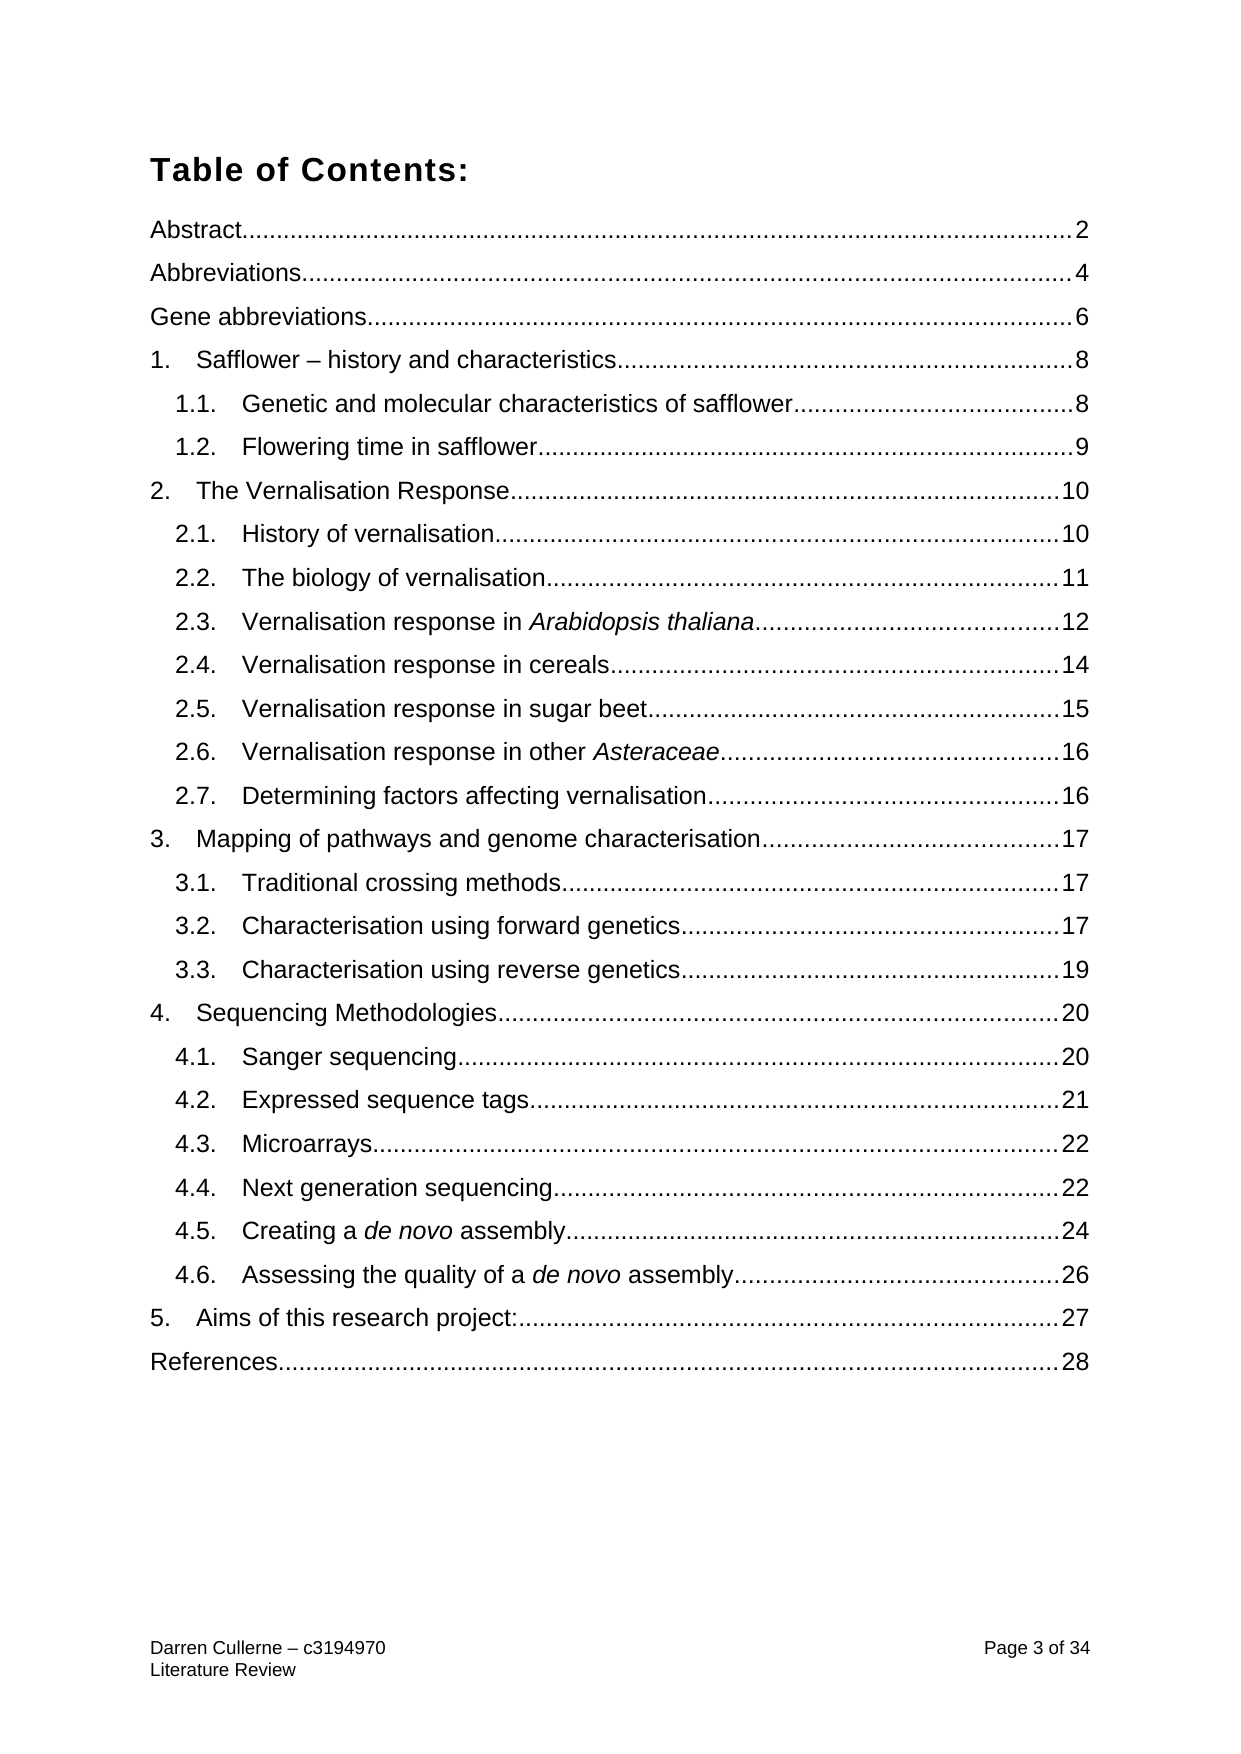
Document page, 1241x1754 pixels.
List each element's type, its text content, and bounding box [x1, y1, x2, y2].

text 2.7. Determining factors affecting vernalisation 16 [175, 781, 1090, 809]
text 4.5. Creating a de novo assembly 24 [175, 1216, 1090, 1245]
text 2.5. Vernalisation response in sugar beet 15 [175, 694, 1090, 722]
text 4. Sequencing Methodologies 20 [150, 998, 1090, 1027]
text 4.3. Microarrays 22 [175, 1129, 1090, 1158]
text 3.2. Characterisation using forward genetics 17 [175, 911, 1090, 940]
text Abbreviations 4 [150, 258, 1090, 287]
text 4.4. Next generation sequencing 22 [175, 1173, 1090, 1201]
text 4.1. Sanger sequencing 20 [175, 1042, 1090, 1071]
text 5. Aims of this research project: 27 [150, 1303, 1090, 1332]
text 3. Mapping of pathways and genome characterisation 17 [150, 824, 1090, 853]
text 2.1. History of vernalisation 10 [175, 519, 1090, 548]
text 2.4. Vernalisation response in cereals 14 [175, 650, 1090, 679]
text 1.2. Flowering time in safflower 9 [175, 432, 1090, 461]
text 4.6. Assessing the quality of a de novo assembly 26 [175, 1260, 1090, 1288]
text 1.1. Genetic and molecular characteristics of safflower 8 [175, 389, 1090, 418]
text 3.1. Traditional crossing methods 17 [175, 868, 1090, 897]
text 2.6. Vernalisation response in other Asteraceae 16 [175, 737, 1090, 766]
text References 28 [150, 1347, 1090, 1376]
subtitle Table of Contents: [150, 150, 1090, 188]
text 2.3. Vernalisation response in Arabidopsis thaliana 12 [175, 607, 1090, 635]
text 3.3. Characterisation using reverse genetics 19 [175, 955, 1090, 984]
text Gene abbreviations 6 [150, 302, 1090, 331]
text 2.2. The biology of vernalisation 11 [175, 563, 1090, 592]
text 4.2. Expressed sequence tags 21 [175, 1086, 1090, 1114]
text 2. The Vernalisation Response 10 [150, 476, 1090, 505]
text 1. Safflower – history and characteristics 8 [150, 345, 1090, 374]
text Abstract 2 [150, 215, 1090, 244]
